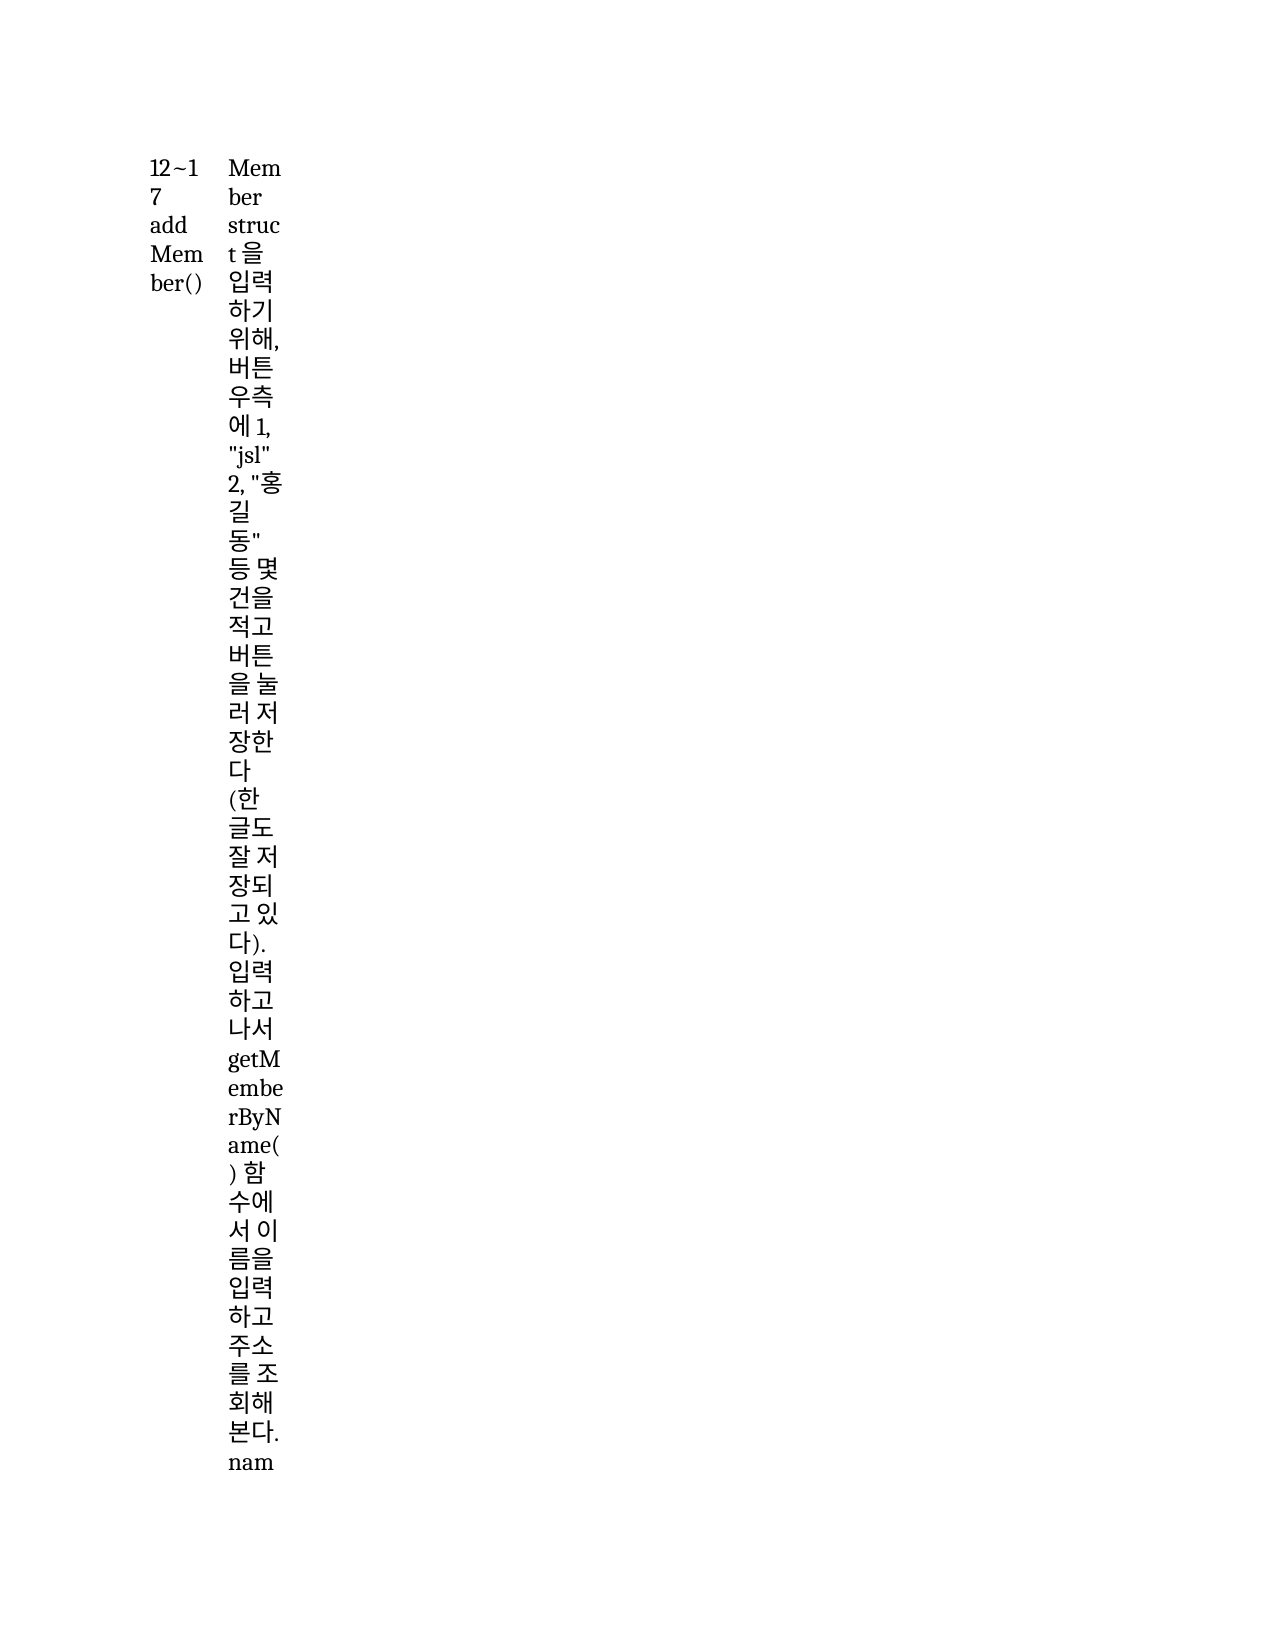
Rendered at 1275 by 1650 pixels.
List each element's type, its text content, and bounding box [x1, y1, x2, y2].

table_cell 12~17 addMember() [139, 150, 217, 1476]
